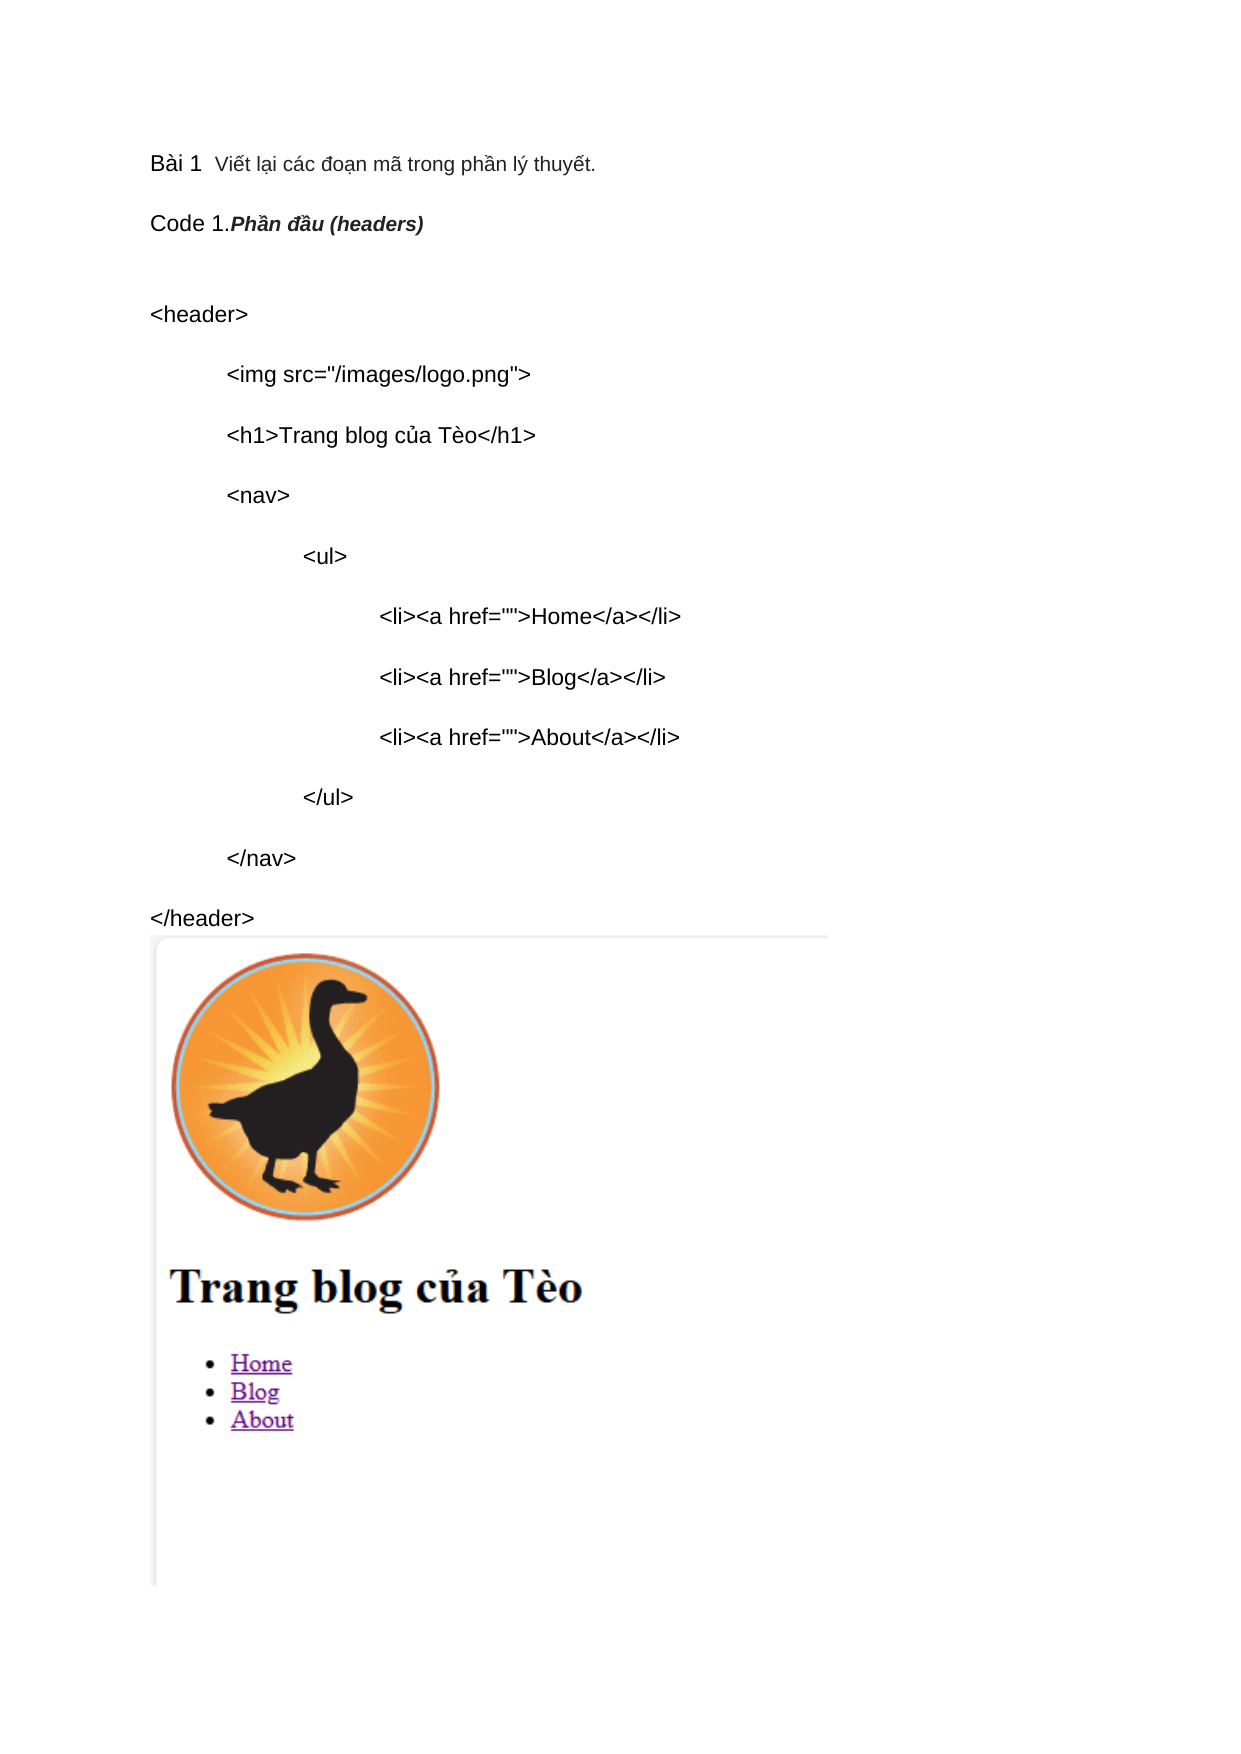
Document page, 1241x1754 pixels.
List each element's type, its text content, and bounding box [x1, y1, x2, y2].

text </nav> [150, 845, 1090, 871]
text <h1>Trang blog của Tèo</h1> [150, 422, 1090, 448]
text <li><a href="">About</a></li> [150, 724, 1090, 750]
text Code 1.Phần đầu (headers) [150, 210, 1090, 237]
text </ul> [150, 784, 1090, 811]
text <header> [150, 301, 1090, 327]
text <ul> [150, 543, 1090, 569]
text <li><a href="">Home</a></li> [150, 603, 1090, 629]
text Bài 1 Viết lại các đoạn mã trong phần lý thuyết. [150, 150, 1090, 176]
picture [150, 935, 829, 1586]
text <nav> [150, 482, 1090, 509]
text <li><a href="">Blog</a></li> [150, 663, 1090, 690]
text <img src="/images/logo.png"> [150, 361, 1090, 388]
text </header> [150, 905, 1090, 932]
